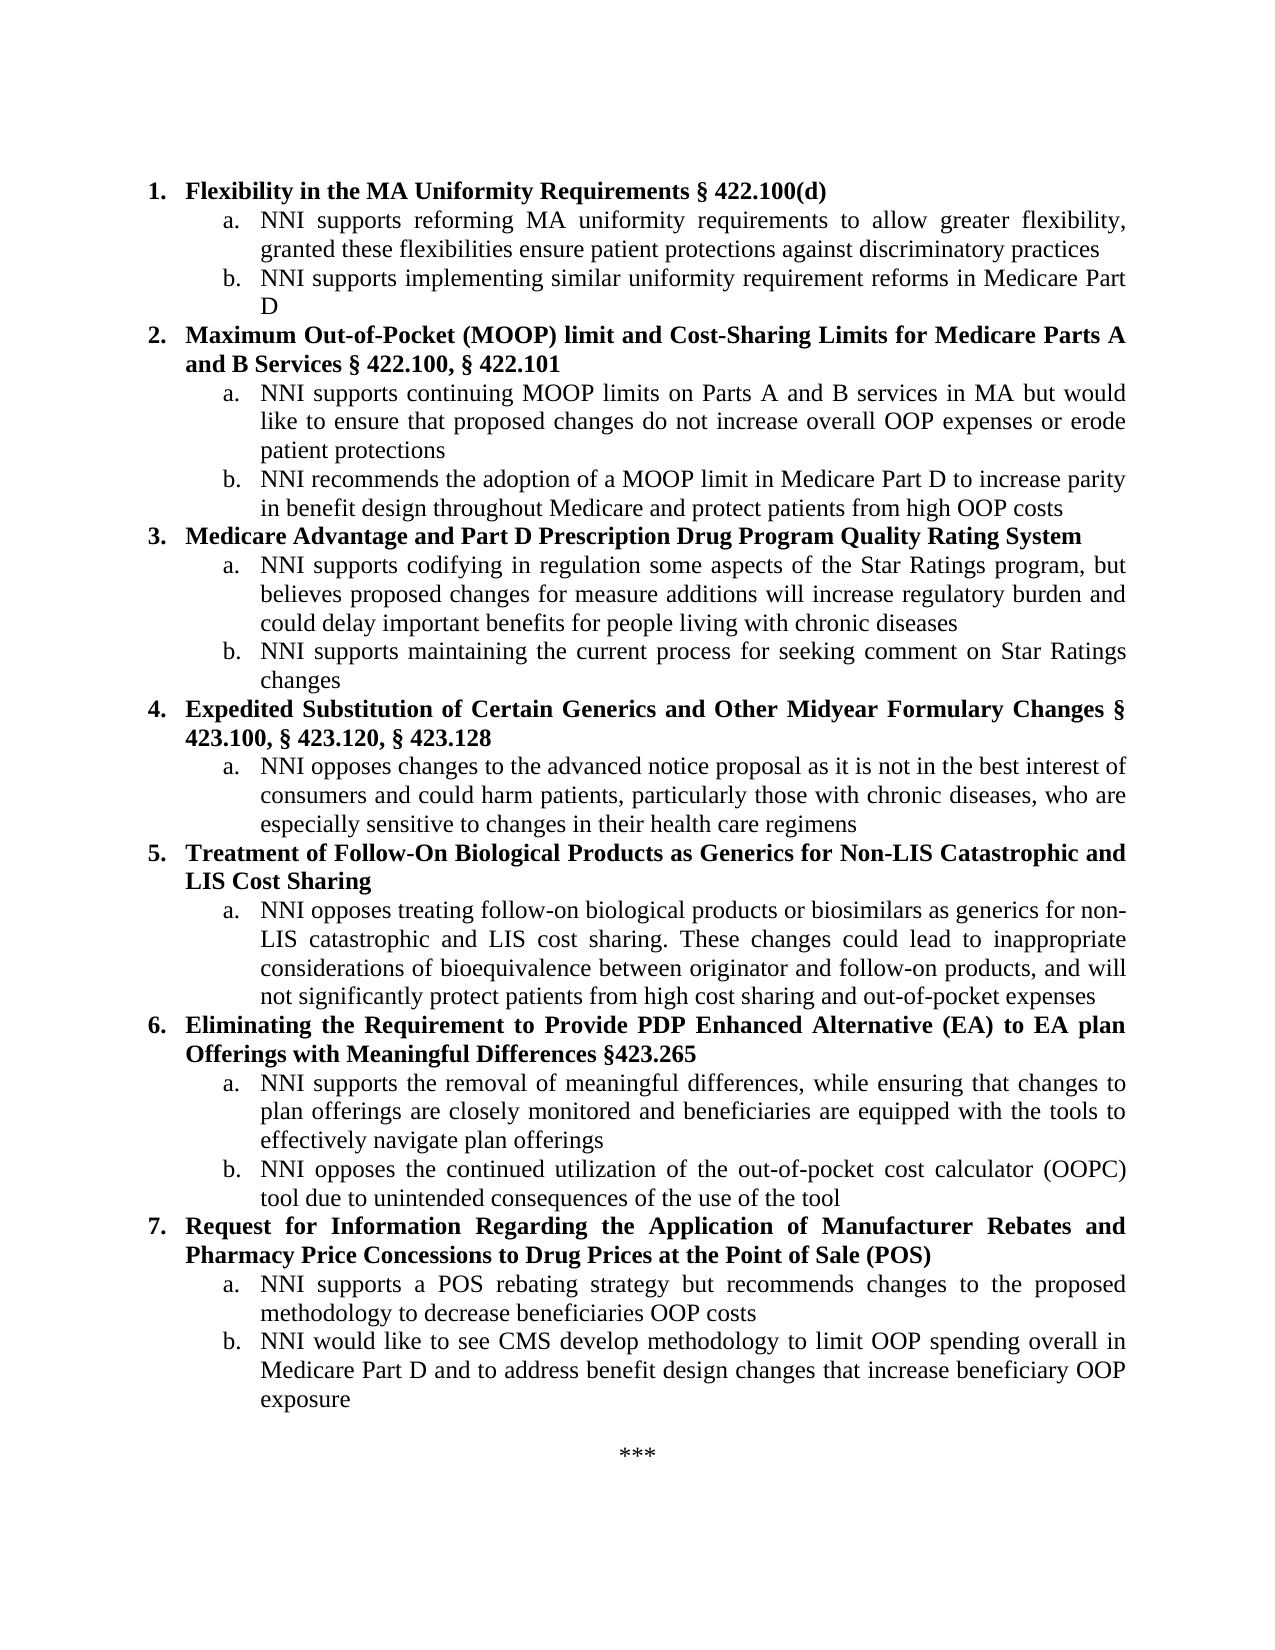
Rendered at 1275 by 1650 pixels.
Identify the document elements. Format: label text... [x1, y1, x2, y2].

list NNI opposes treating follow-on biological products or biosimilars as generics for non-LIS catastrophic and LIS cost sharing. These changes could lead to inappropriate considerations of bioequivalence between originator and follow-on products, and will not significantly protect patients from high cost sharing and out-of-pocket expenses [223, 895, 1127, 1010]
list NNI supports the removal of meaningful differences, while ensuring that changes to plan offerings are closely monitored and beneficiaries are equipped with the tools to effectively navigate plan offerings [223, 1068, 1127, 1154]
list NNI opposes changes to the advanced notice proposal as it is not in the best interest of consumers and could harm patients, particularly those with chronic diseases, who are especially sensitive to changes in their health care regimens [223, 751, 1127, 838]
list NNI supports implementing similar uniformity requirement reforms in Medicare Part D [223, 263, 1127, 320]
list NNI supports a POS rebating strategy but recommends changes to the proposed methodology to decrease beneficiaries OOP costs [223, 1269, 1127, 1326]
list Medicare Advantage and Part D Prescription Drug Program Quality Rating System [148, 521, 1127, 550]
list Treatment of Follow-On Biological Products as Generics for Non-LIS Catastrophic and LIS Cost Sharing [148, 838, 1127, 895]
list NNI would like to see CMS develop methodology to limit OOP spending overall in Medicare Part D and to address benefit design changes that increase beneficiary OOP exposure [223, 1326, 1127, 1413]
list NNI opposes the continued utilization of the out-of-pocket cost calculator (OOPC) tool due to unintended consequences of the use of the tool [223, 1154, 1127, 1211]
list NNI supports continuing MOOP limits on Parts A and B services in MA but would like to ensure that proposed changes do not increase overall OOP expenses or erode patient protections [223, 378, 1127, 464]
list Expedited Substitution of Certain Generics and Other Midyear Formulary Changes § 423.100, § 423.120, § 423.128 [148, 694, 1127, 751]
list NNI supports reforming MA uniformity requirements to allow greater flexibility, granted these flexibilities ensure patient protections against discriminatory practices [223, 205, 1127, 263]
list NNI supports maintaining the current process for seeking comment on Star Ratings changes [223, 636, 1127, 694]
list NNI recommends the adoption of a MOOP limit in Medicare Part D to increase parity in benefit design throughout Medicare and protect patients from high OOP costs [223, 464, 1127, 521]
list Maximum Out-of-Pocket (MOOP) limit and Cost-Sharing Limits for Medicare Parts A and B Services § 422.100, § 422.101 [148, 320, 1127, 378]
list NNI supports codifying in regulation some aspects of the Star Ratings program, but believes proposed changes for measure additions will increase regulatory burden and could delay important benefits for people living with chronic diseases [223, 550, 1127, 636]
list Flexibility in the MA Uniformity Requirements § 422.100(d) [148, 176, 1127, 205]
list Eliminating the Requirement to Provide PDP Enhanced Alternative (EA) to EA plan Offerings with Meaningful Differences §423.265 [148, 1010, 1127, 1068]
text *** [148, 1441, 1127, 1470]
list Request for Information Regarding the Application of Manufacturer Rebates and Pharmacy Price Concessions to Drug Prices at the Point of Sale (POS) [148, 1211, 1127, 1269]
